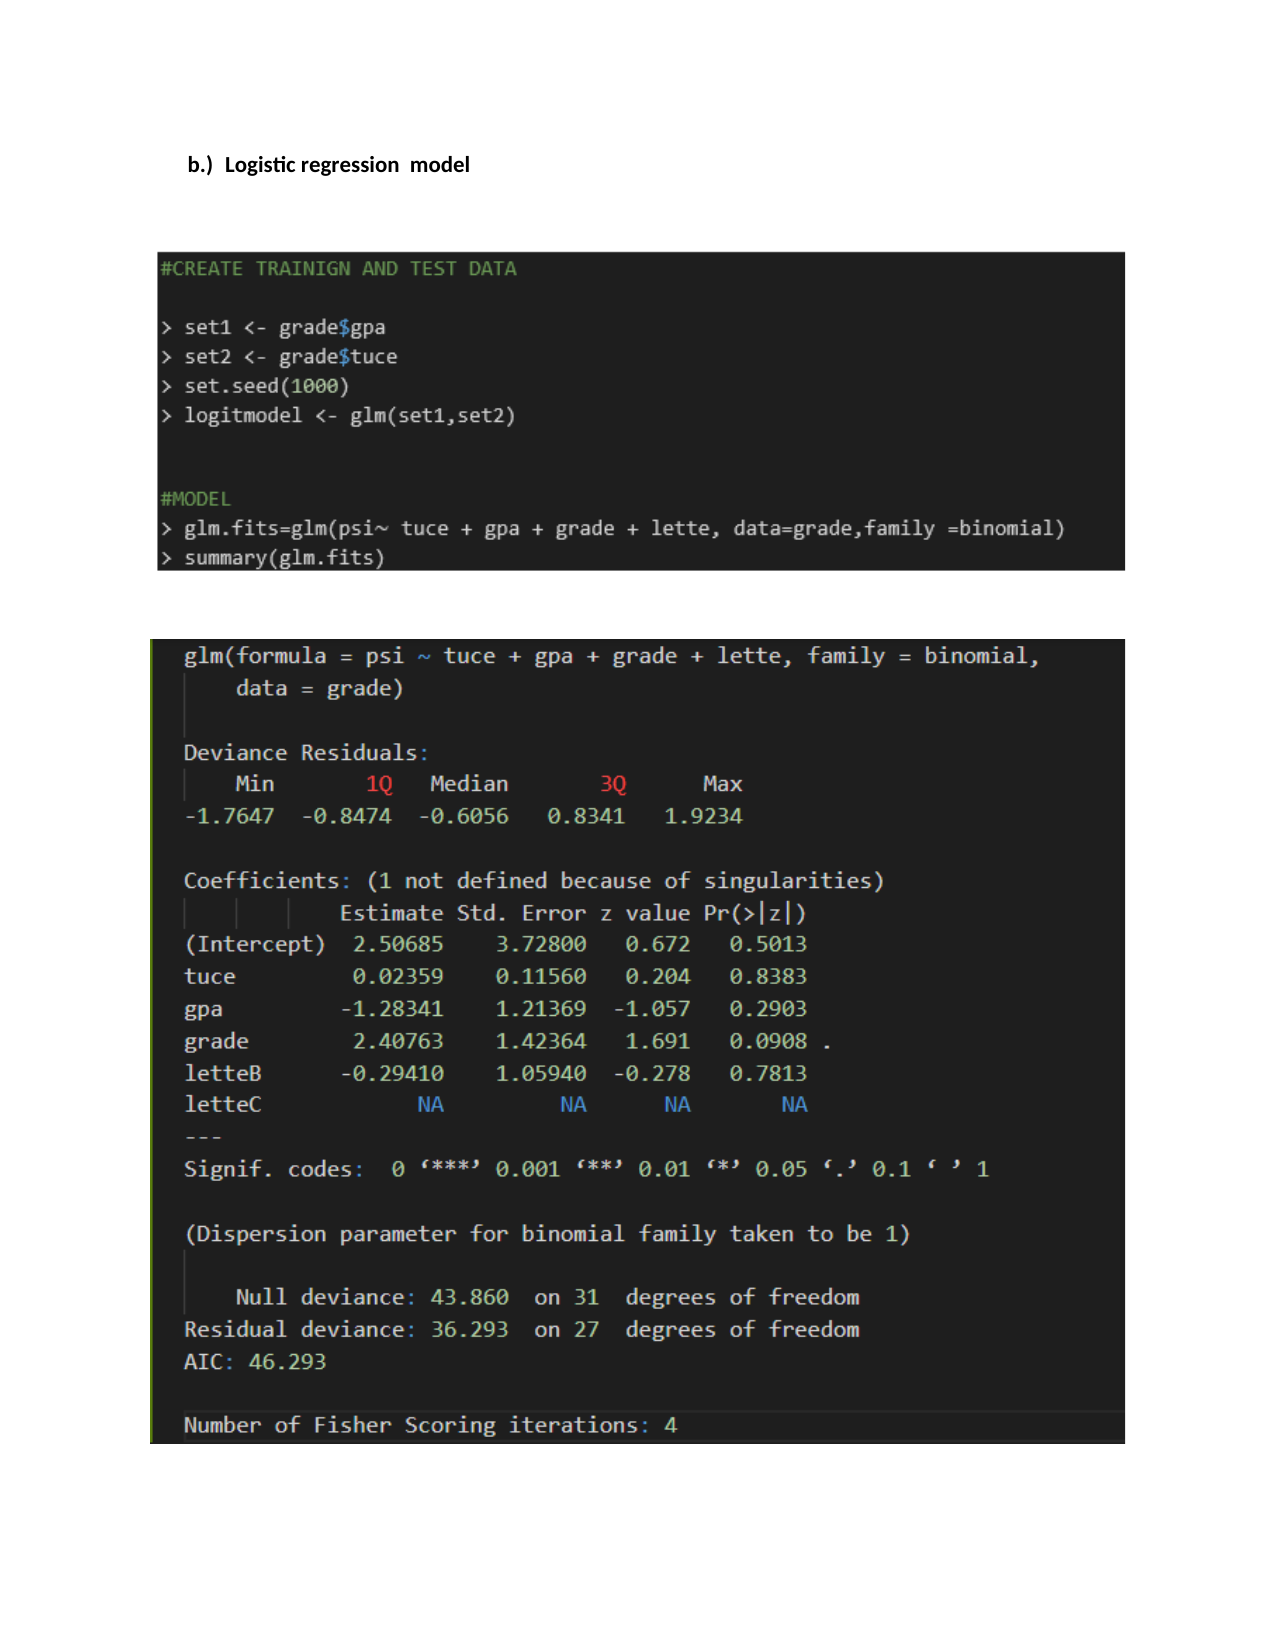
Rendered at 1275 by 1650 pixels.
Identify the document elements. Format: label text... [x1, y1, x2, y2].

picture [150, 243, 1125, 574]
list Logistic regression model [187, 150, 1125, 178]
picture [150, 639, 1125, 1444]
